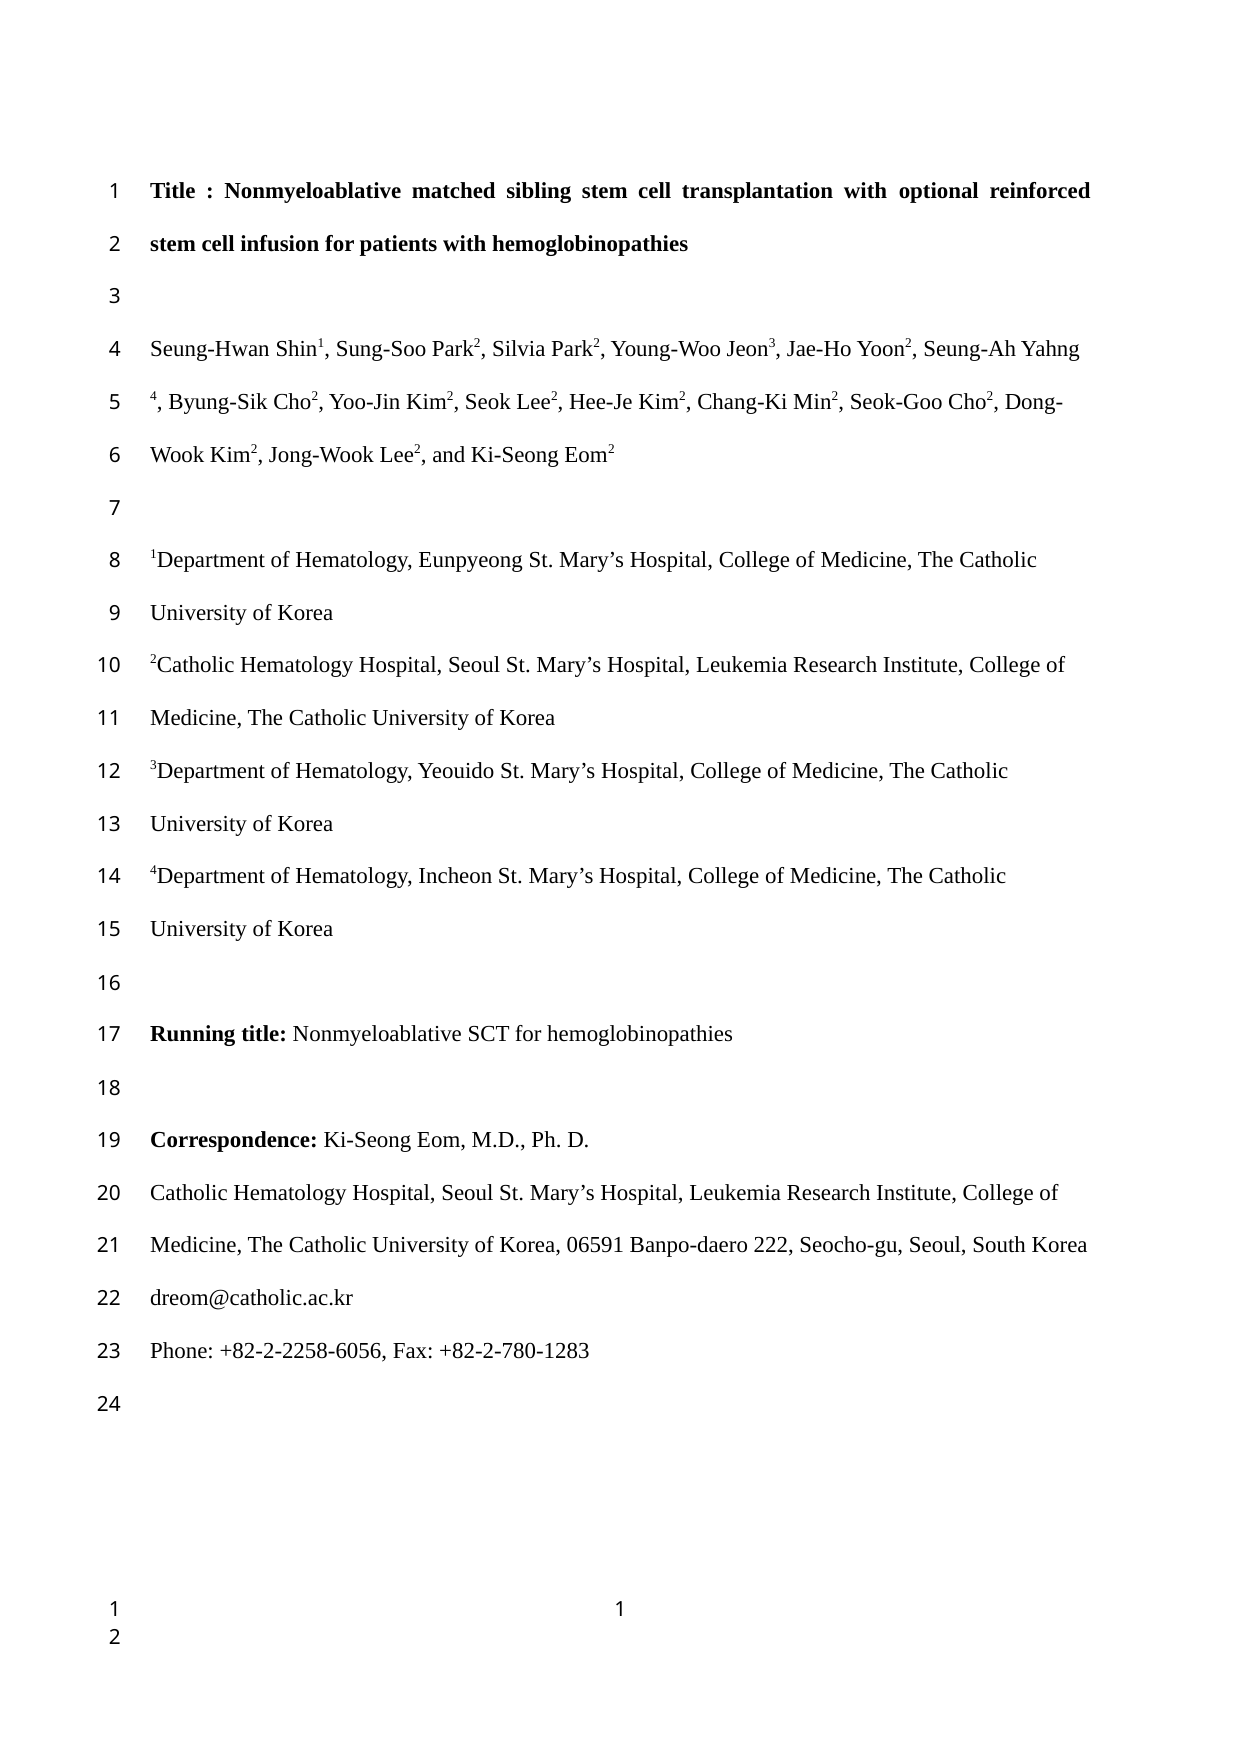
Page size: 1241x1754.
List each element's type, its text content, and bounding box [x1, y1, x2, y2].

text Running title: Nonmyeloablative SCT for hemoglobinopathies [150, 1021, 1090, 1047]
text Catholic Hematology Hospital, Seoul St. Mary’s Hospital, Leukemia Research Institute, College of Medicine, The Catholic University of Korea, 06591 Banpo-daero 222, Seocho-gu, Seoul, South Korea [150, 1179, 1090, 1258]
text 2Catholic Hematology Hospital, Seoul St. Mary’s Hospital, Leukemia Research Institute, College of Medicine, The Catholic University of Korea [150, 652, 1090, 731]
text Correspondence: Ki-Seong Eom, M.D., Ph. D. [150, 1126, 1090, 1152]
text 4Department of Hematology, Incheon St. Mary’s Hospital, College of Medicine, The Catholic University of Korea [150, 862, 1090, 941]
text Seung-Hwan Shin1, Sung-Soo Park2, Silvia Park2, Young-Woo Jeon3, Jae-Ho Yoon2, Seung-Ah Yahng 4, Byung-Sik Cho2, Yoo-Jin Kim2, Seok Lee2, Hee-Je Kim2, Chang-Ki Min2, Seok-Goo Cho2, Dong-Wook Kim2, Jong-Wook Lee2, and Ki-Seong Eom2 [150, 335, 1090, 467]
text 1Department of Hematology, Eunpyeong St. Mary’s Hospital, College of Medicine, The Catholic University of Korea [150, 546, 1090, 625]
text Title : Nonmyeloablative matched sibling stem cell transplantation with optional reinforced stem cell infusion for patients with hemoglobinopathies [150, 177, 1090, 256]
text 3Department of Hematology, Yeouido St. Mary’s Hospital, College of Medicine, The Catholic University of Korea [150, 757, 1090, 836]
text dreom@catholic.ac.kr [150, 1284, 1090, 1310]
text Phone: +82-2-2258-6056, Fax: +82-2-780-1283 [150, 1337, 1090, 1363]
